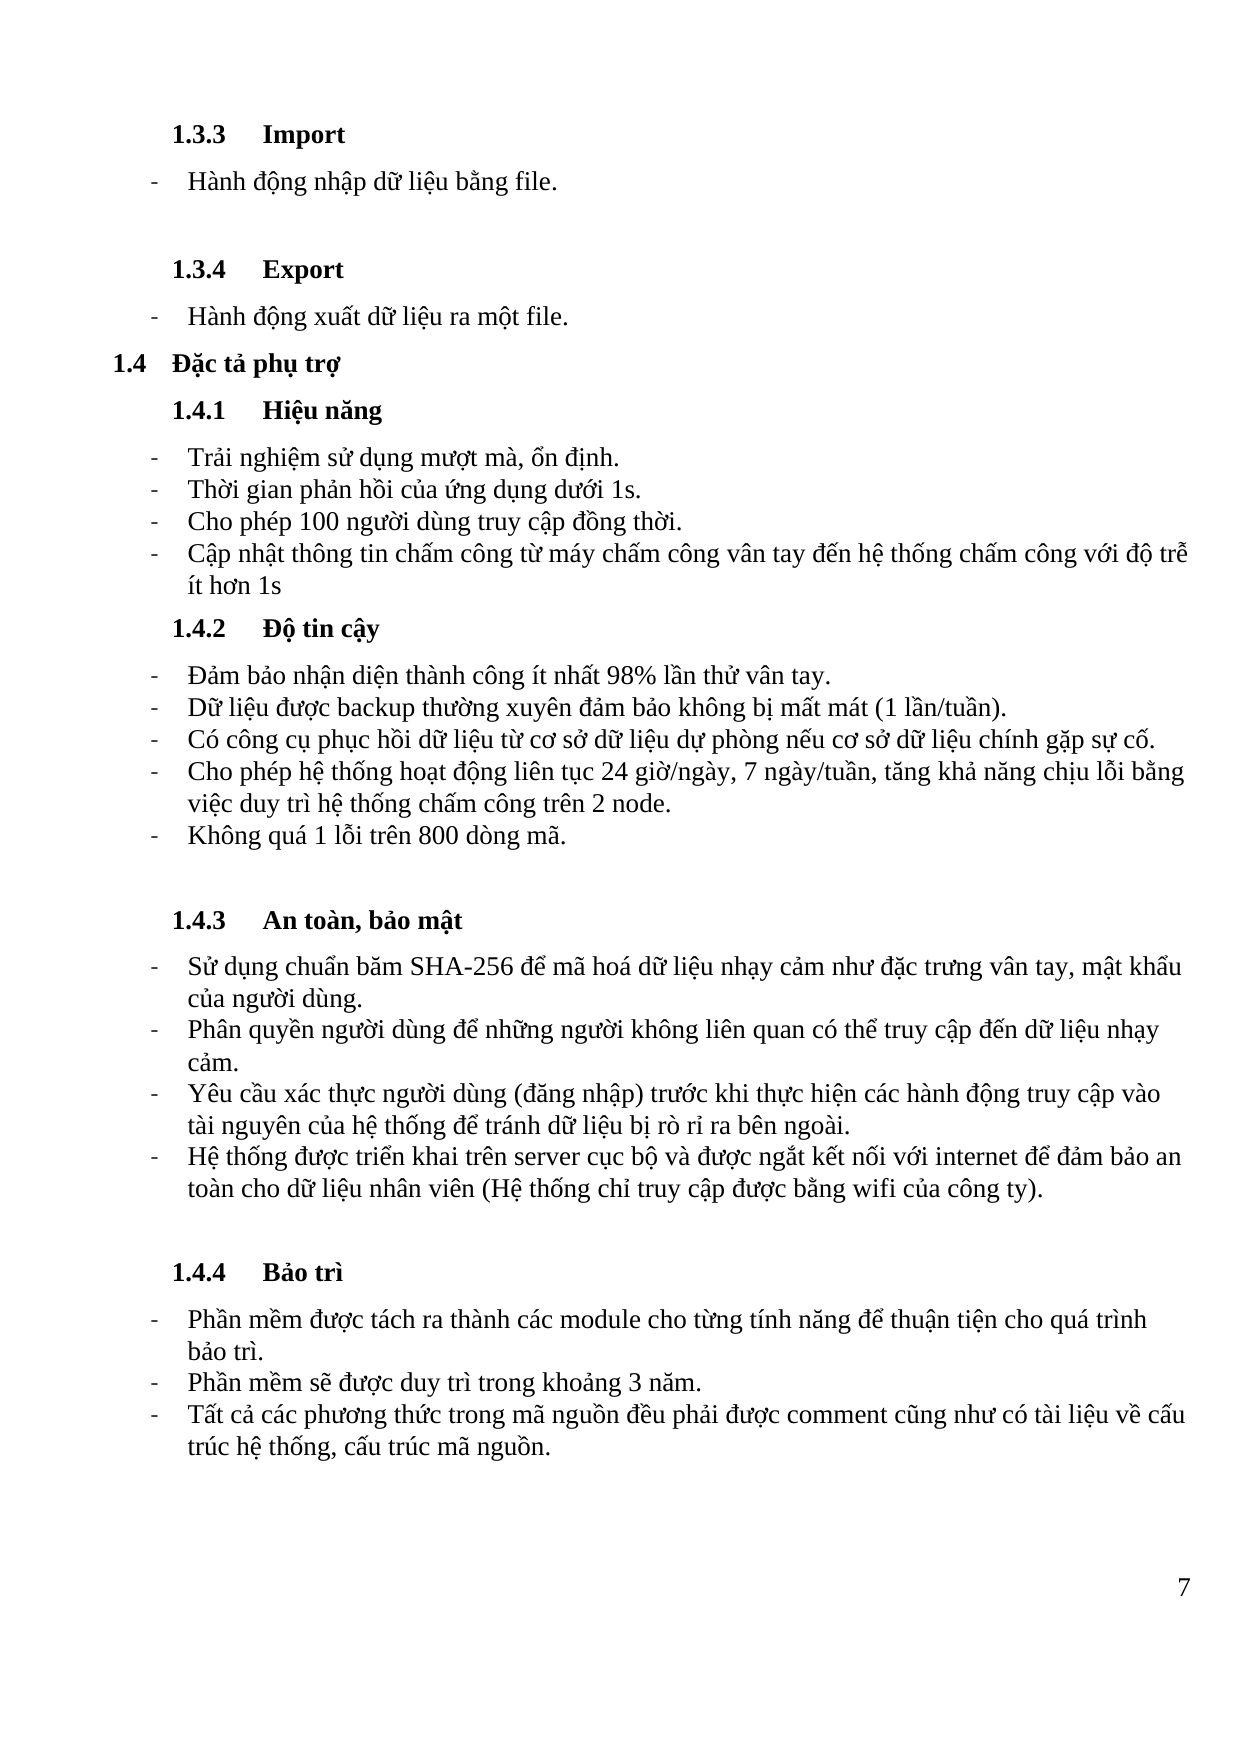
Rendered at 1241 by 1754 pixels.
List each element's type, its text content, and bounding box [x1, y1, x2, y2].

list Đảm bảo nhận diện thành công ít nhất 98% lần thử vân tay. [150, 659, 1191, 691]
list Cho phép hệ thống hoạt động liên tục 24 giờ/ngày, 7 ngày/tuần, tăng khả năng chịu lỗi bằng việc duy trì hệ thống chấm công trên 2 node. [150, 756, 1191, 819]
list Phân quyền người dùng để những người không liên quan có thể truy cập đến dữ liệu nhạy cảm. [150, 1014, 1191, 1077]
list Phần mềm được tách ra thành các module cho từng tính năng để thuận tiện cho quá trình bảo trì. [150, 1303, 1191, 1366]
list Không quá 1 lỗi trên 800 dòng mã. [150, 819, 1191, 851]
list Cho phép 100 người dùng truy cập đồng thời. [150, 505, 1191, 537]
list Dữ liệu được backup thường xuyên đảm bảo không bị mất mát (1 lần/tuần). [150, 691, 1191, 723]
list Hành động xuất dữ liệu ra một file. [150, 299, 1191, 332]
list Tất cả các phương thức trong mã nguồn đều phải được comment cũng như có tài liệu về cấu trúc hệ thống, cấu trúc mã nguồn. [150, 1398, 1191, 1461]
subtitle An toàn, bảo mật [172, 904, 1191, 935]
subtitle Import [172, 118, 1191, 149]
list Có công cụ phục hồi dữ liệu từ cơ sở dữ liệu dự phòng nếu cơ sở dữ liệu chính gặp sự cố. [150, 723, 1191, 756]
list Yêu cầu xác thực người dùng (đăng nhập) trước khi thực hiện các hành động truy cập vào tài nguyên của hệ thống để tránh dữ liệu bị rò rỉ ra bên ngoài. [150, 1077, 1191, 1140]
subtitle Hiệu năng [172, 394, 1191, 425]
subtitle Bảo trì [172, 1256, 1191, 1287]
list Thời gian phản hồi của ứng dụng dưới 1s. [150, 473, 1191, 505]
subtitle Đặc tả phụ trợ [112, 347, 1191, 378]
list Phần mềm sẽ được duy trì trong khoảng 3 năm. [150, 1366, 1191, 1398]
list Sử dụng chuẩn băm SHA-256 để mã hoá dữ liệu nhạy cảm như đặc trưng vân tay, mật khẩu của người dùng. [150, 950, 1191, 1014]
subtitle Độ tin cậy [172, 613, 1191, 644]
list Cập nhật thông tin chấm công từ máy chấm công vân tay đến hệ thống chấm công với độ trễ ít hơn 1s [150, 537, 1191, 600]
list Hệ thống được triển khai trên server cục bộ và được ngắt kết nối với internet để đảm bảo an toàn cho dữ liệu nhân viên (Hệ thống chỉ truy cập được bằng wifi của công ty). [150, 1140, 1191, 1203]
list Trải nghiệm sử dụng mượt mà, ổn định. [150, 441, 1191, 473]
subtitle Export [172, 253, 1191, 284]
list Hành động nhập dữ liệu bằng file. [150, 165, 1191, 197]
